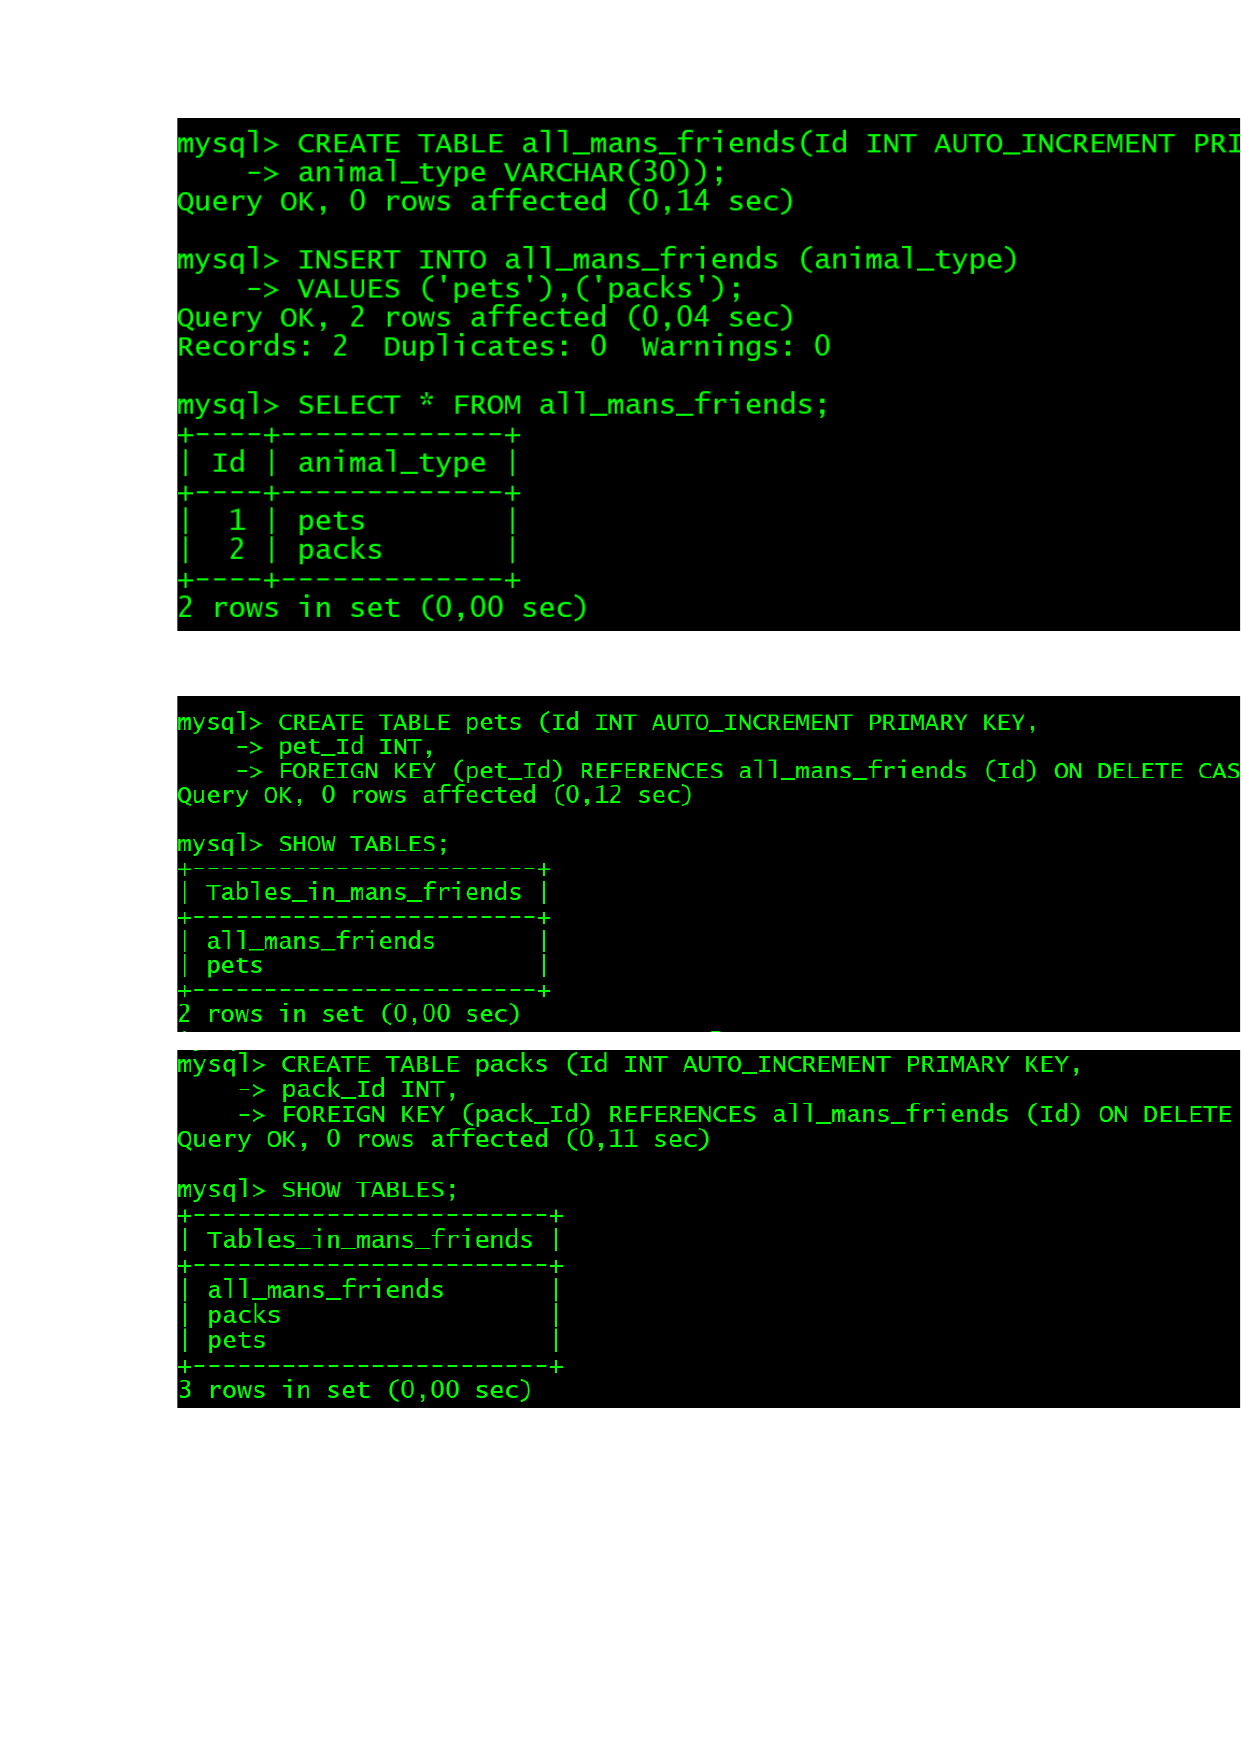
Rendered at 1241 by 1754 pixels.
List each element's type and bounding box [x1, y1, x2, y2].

picture [177, 118, 1241, 631]
picture [177, 696, 1241, 1032]
picture [177, 1050, 1241, 1408]
